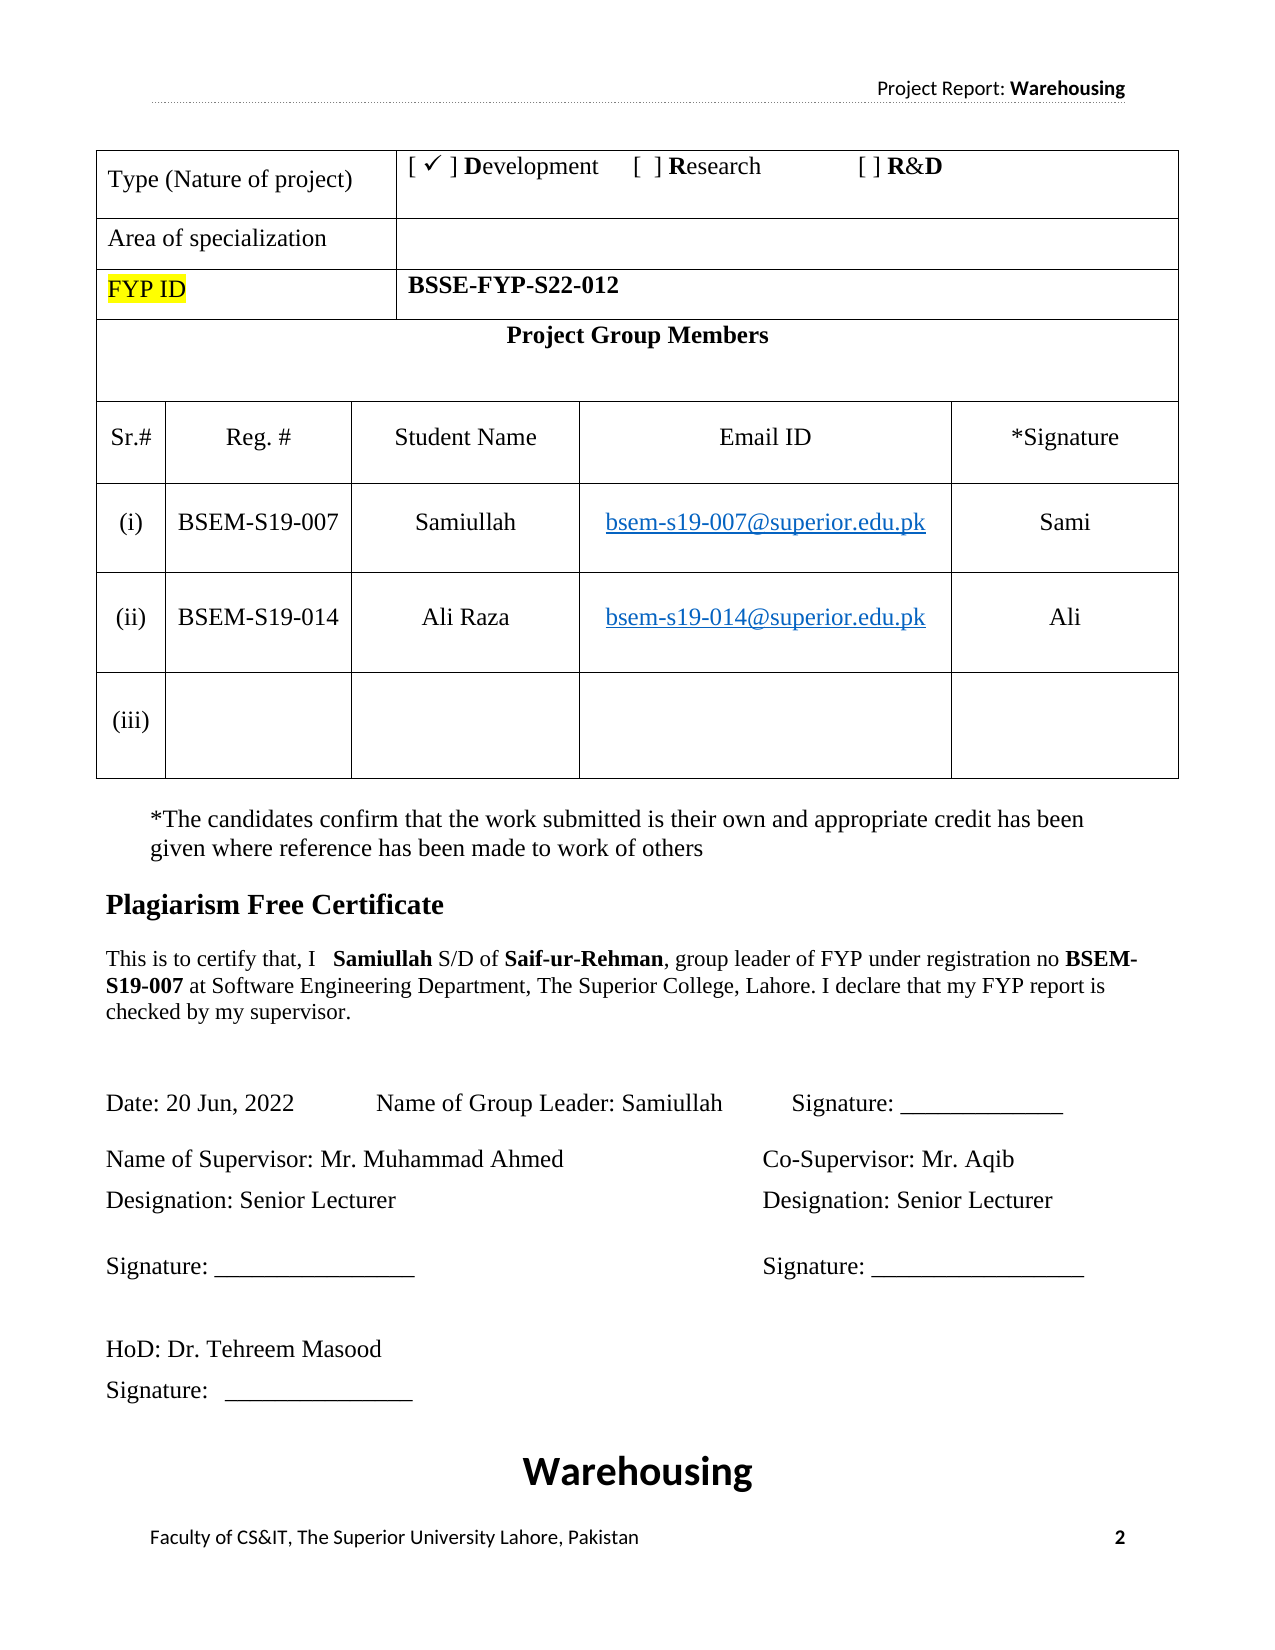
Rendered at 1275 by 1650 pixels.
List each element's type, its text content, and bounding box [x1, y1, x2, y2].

text HoD: Dr. Tehreem Masood [106, 1334, 1170, 1363]
table_cell [352, 673, 579, 778]
table_cell Ali [952, 573, 1178, 672]
table_cell BSEM-S19-014 [166, 573, 351, 672]
text Warehousing [150, 1445, 1125, 1496]
table_header Type (Nature of project) [97, 151, 396, 218]
table_cell Samiullah [352, 484, 579, 572]
text Signature: _______________ [106, 1375, 1170, 1404]
table_cell BSEM-S19-007 [166, 484, 351, 572]
table_cell *Signature [952, 402, 1178, 483]
table_cell Student Name [352, 402, 579, 483]
table_cell bsem-s19-014@superior.edu.pk [580, 573, 951, 672]
subtitle Plagiarism Free Certificate [106, 887, 1170, 920]
text Designation: Senior Lecturer Designation: Senior Lecturer [106, 1185, 1170, 1214]
table_cell [166, 673, 351, 778]
table_cell Email ID [580, 402, 951, 483]
table_cell Area of specialization [97, 219, 396, 269]
table_cell [580, 673, 951, 778]
table_cell Sr.# [97, 402, 165, 483]
text *The candidates confirm that the work submitted is their own and appropriate credit has been given where reference has been made to work of others [150, 804, 1125, 862]
table_header [ ] Development [ ] Research [ ] R&D [397, 151, 1178, 218]
table_cell Sami [952, 484, 1178, 572]
table_cell FYP ID [97, 270, 396, 319]
text Date: 20 Jun, 2022 Name of Group Leader: Samiullah Signature: _____________ [106, 1088, 1170, 1117]
text Signature: ________________ Signature: _________________ [106, 1251, 1170, 1280]
table_cell bsem-s19-007@superior.edu.pk [580, 484, 951, 572]
text This is to certify that, I Samiullah S/D of Saif-ur-Rehman, group leader of FYP under registration no BSEM-S19-007 at Software Engineering Department, The Superior College, Lahore. I declare that my FYP report is checked by my supervisor. [106, 945, 1170, 1024]
table_cell Reg. # [166, 402, 351, 483]
table_cell Ali Raza [352, 573, 579, 672]
table_cell [397, 219, 1178, 269]
table_cell Project Group Members [97, 320, 1178, 401]
table_cell (ii) [97, 573, 165, 672]
table_cell [952, 673, 1178, 778]
table_cell (iii) [97, 673, 165, 778]
text Name of Supervisor: Mr. Muhammad Ahmed Co-Supervisor: Mr. Aqib [106, 1144, 1170, 1173]
table_cell (i) [97, 484, 165, 572]
table_cell BSSE-FYP-S22-012 [397, 270, 1178, 319]
